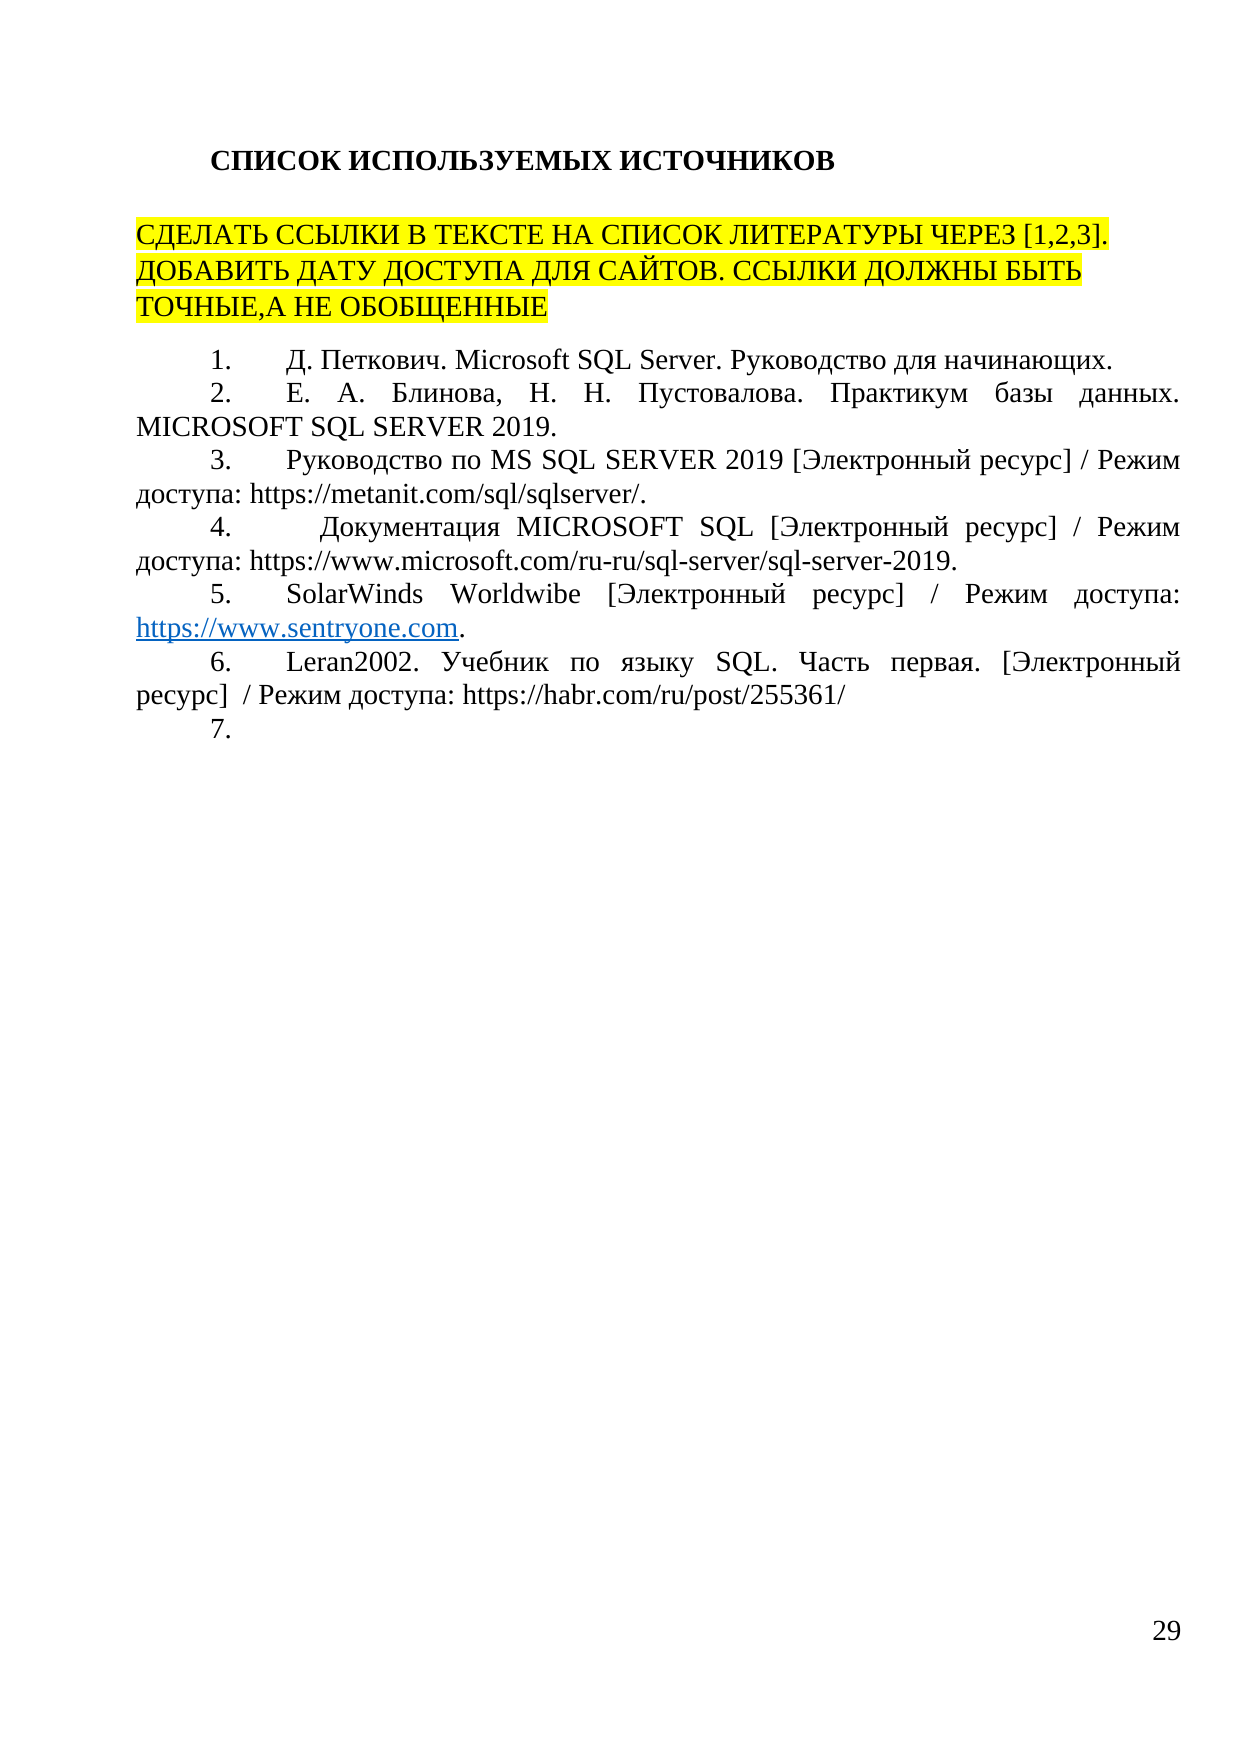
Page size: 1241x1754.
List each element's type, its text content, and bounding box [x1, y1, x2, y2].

list Е. А. Блинова, Н. Н. Пустовалова. Практикум базы данных. MICROSOFT SQL SERVER 2019. [136, 375, 1181, 442]
subtitle СПИСОК ИСПОЛЬЗУЕМЫХ ИСТОЧНИКОВ [136, 143, 1181, 177]
list Д. Петкович. Microsoft SQL Server. Руководство для начинающих. [136, 342, 1181, 375]
list Документация MICROSOFT SQL [Электронный ресурс] / Режим доступа: https://www.microsoft.com/ru-ru/sql-server/sql-server-2019. [136, 509, 1181, 577]
list Руководство по MS SQL SERVER 2019 [Электронный ресурс] / Режим доступа: https://metanit.com/sql/sqlserver/. [136, 442, 1181, 509]
list Leran2002. Учебник по языку SQL. Часть первая. [Электронный ресурс] / Режим доступа: https://habr.com/ru/post/255361/ [136, 644, 1181, 711]
text СДЕЛАТЬ ССЫЛКИ В ТЕКСТЕ НА СПИСОК ЛИТЕРАТУРЫ ЧЕРЕЗ [1,2,3]. ДОБАВИТЬ ДАТУ ДОСТУПА ДЛЯ САЙТОВ. ССЫЛКИ ДОЛЖНЫ БЫТЬ ТОЧНЫЕ,А НЕ ОБОБЩЕННЫЕ [136, 217, 1181, 323]
list SolarWinds Worldwibe [Электронный ресурс] / Режим доступа: https://www.sentryone.com. [136, 577, 1181, 644]
